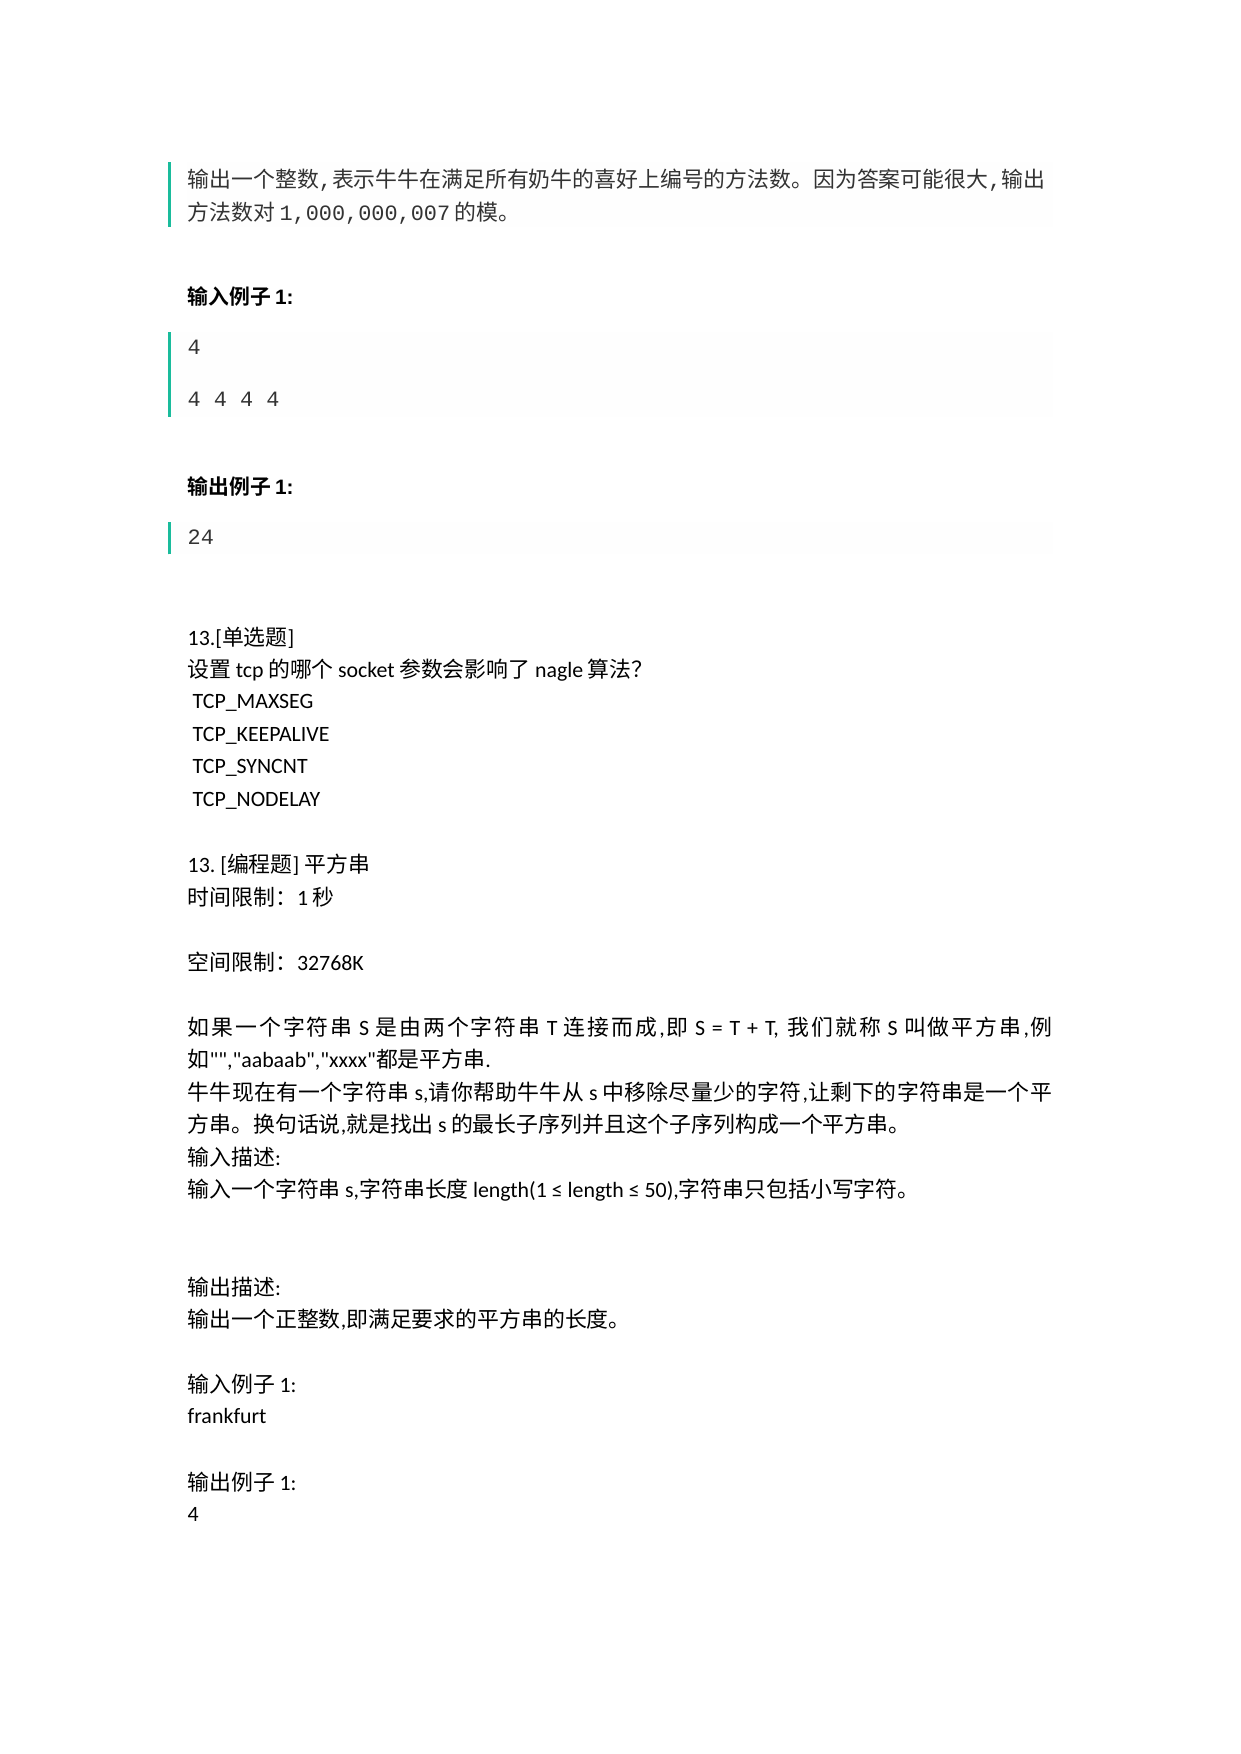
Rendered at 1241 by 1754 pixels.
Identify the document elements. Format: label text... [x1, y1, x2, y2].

text 输入描述: [187, 1139, 1053, 1172]
text 输入例子1: [187, 1367, 1053, 1399]
text 输出一个整数,表示牛牛在满足所有奶牛的喜好上编号的方法数。因为答案可能很大,输出方法数对1,000,000,007的模。 [187, 162, 1053, 227]
text TCP_SYNCNT [187, 749, 1053, 782]
text 时间限制：1秒 [187, 879, 1053, 912]
text 如果一个字符串S是由两个字符串T连接而成,即S = T + T, 我们就称S叫做平方串,例如"","aabaab","xxxx"都是平方串. [187, 1009, 1053, 1074]
text 输出例子1: [187, 469, 1053, 502]
text 输出一个正整数,即满足要求的平方串的长度。 [187, 1302, 1053, 1334]
text 13.[单选题] [187, 619, 1053, 652]
text frankfurt [187, 1399, 1053, 1432]
text TCP_MAXSEG [187, 684, 1053, 717]
text 4 [187, 1497, 1053, 1529]
text 牛牛现在有一个字符串s,请你帮助牛牛从s中移除尽量少的字符,让剩下的字符串是一个平方串。换句话说,就是找出s的最长子序列并且这个子序列构成一个平方串。 [187, 1074, 1053, 1139]
text 输出例子1: [187, 1464, 1053, 1497]
text 输入例子1: [187, 279, 1053, 312]
text TCP_NODELAY [187, 782, 1053, 814]
text 设置tcp的哪个socket参数会影响了 nagle算法？ [187, 652, 1053, 684]
text 13. [编程题] 平方串 [187, 847, 1053, 879]
text 4 [171, 332, 1053, 364]
text 输入一个字符串s,字符串长度length(1 ≤ length ≤ 50),字符串只包括小写字符。 [187, 1172, 1053, 1204]
text 24 [171, 522, 1053, 554]
text TCP_KEEPALIVE [187, 717, 1053, 749]
text 4 4 4 4 [171, 384, 1053, 417]
text 输出描述: [187, 1269, 1053, 1302]
text 空间限制：32768K [187, 944, 1053, 977]
